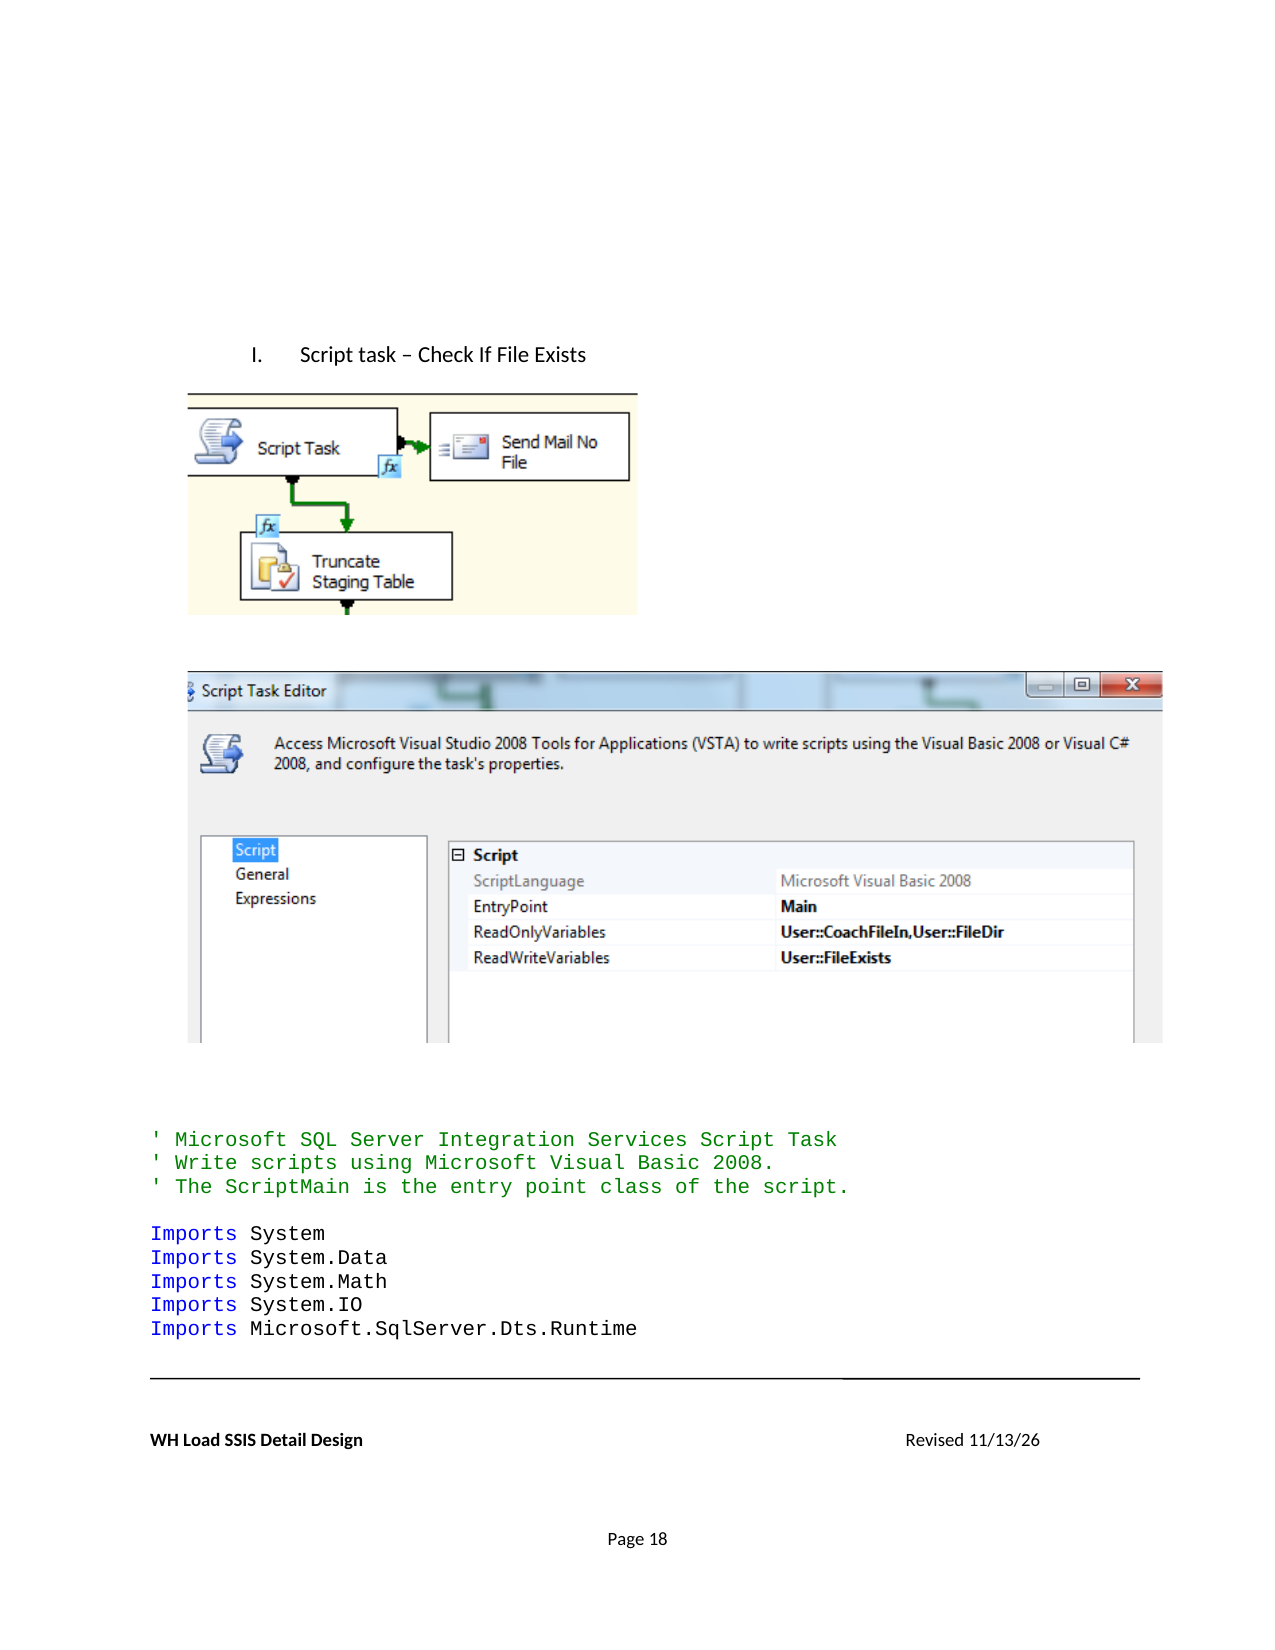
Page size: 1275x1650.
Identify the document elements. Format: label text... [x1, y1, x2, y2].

list Script task – Check If File Exists [262, 340, 1125, 368]
text Imports System [150, 1223, 1125, 1247]
text Imports System.Data [150, 1247, 1125, 1271]
text ' Write scripts using Microsoft Visual Basic 2008. [150, 1152, 1125, 1176]
text Imports Microsoft.SqlServer.Dts.Runtime [150, 1318, 1125, 1342]
text Imports System.IO [150, 1294, 1125, 1318]
text Imports System.Math [150, 1271, 1125, 1294]
picture [187, 671, 1163, 1043]
picture [187, 392, 638, 615]
text ' Microsoft SQL Server Integration Services Script Task [150, 1129, 1125, 1152]
text ' The ScriptMain is the entry point class of the script. [150, 1176, 1125, 1200]
